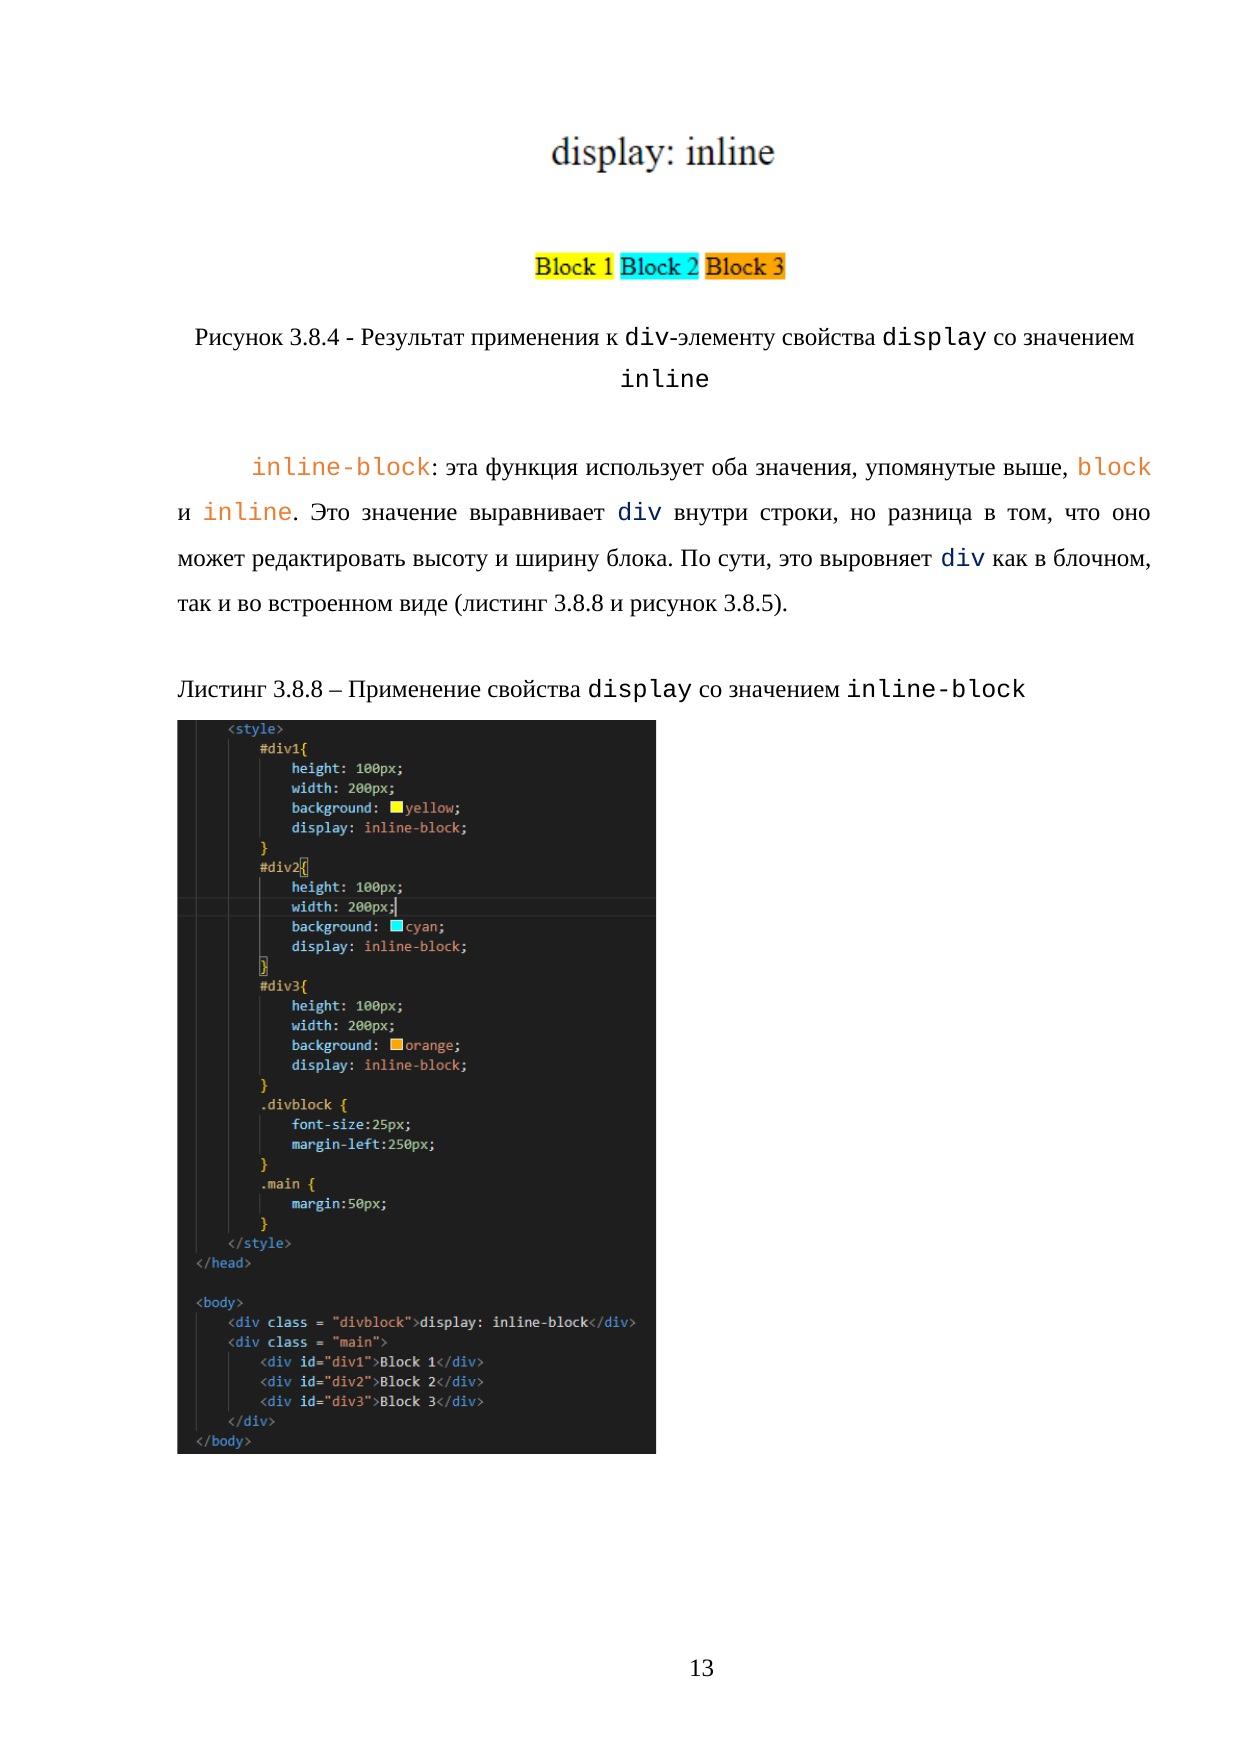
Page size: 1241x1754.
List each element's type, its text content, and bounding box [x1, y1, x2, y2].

picture [177, 720, 657, 1454]
picture [512, 118, 817, 308]
text inline-block: эта функция использует оба значения, упомянутые выше, block и inline. Это значение выравнивает div внутри строки, но разница в том, что оно может редактировать высоту и ширину блока. По сути, это выровняет div как в блочном, так и во встроенном виде (листинг 3.8.8 и рисунок 3.8.5). [177, 452, 1152, 617]
text Рисунок 3.8.4 - Результат применения к div-элементу свойства display со значением inline [177, 322, 1152, 395]
text Листинг 3.8.8 – Применение свойства display со значением inline-block [177, 674, 1152, 705]
